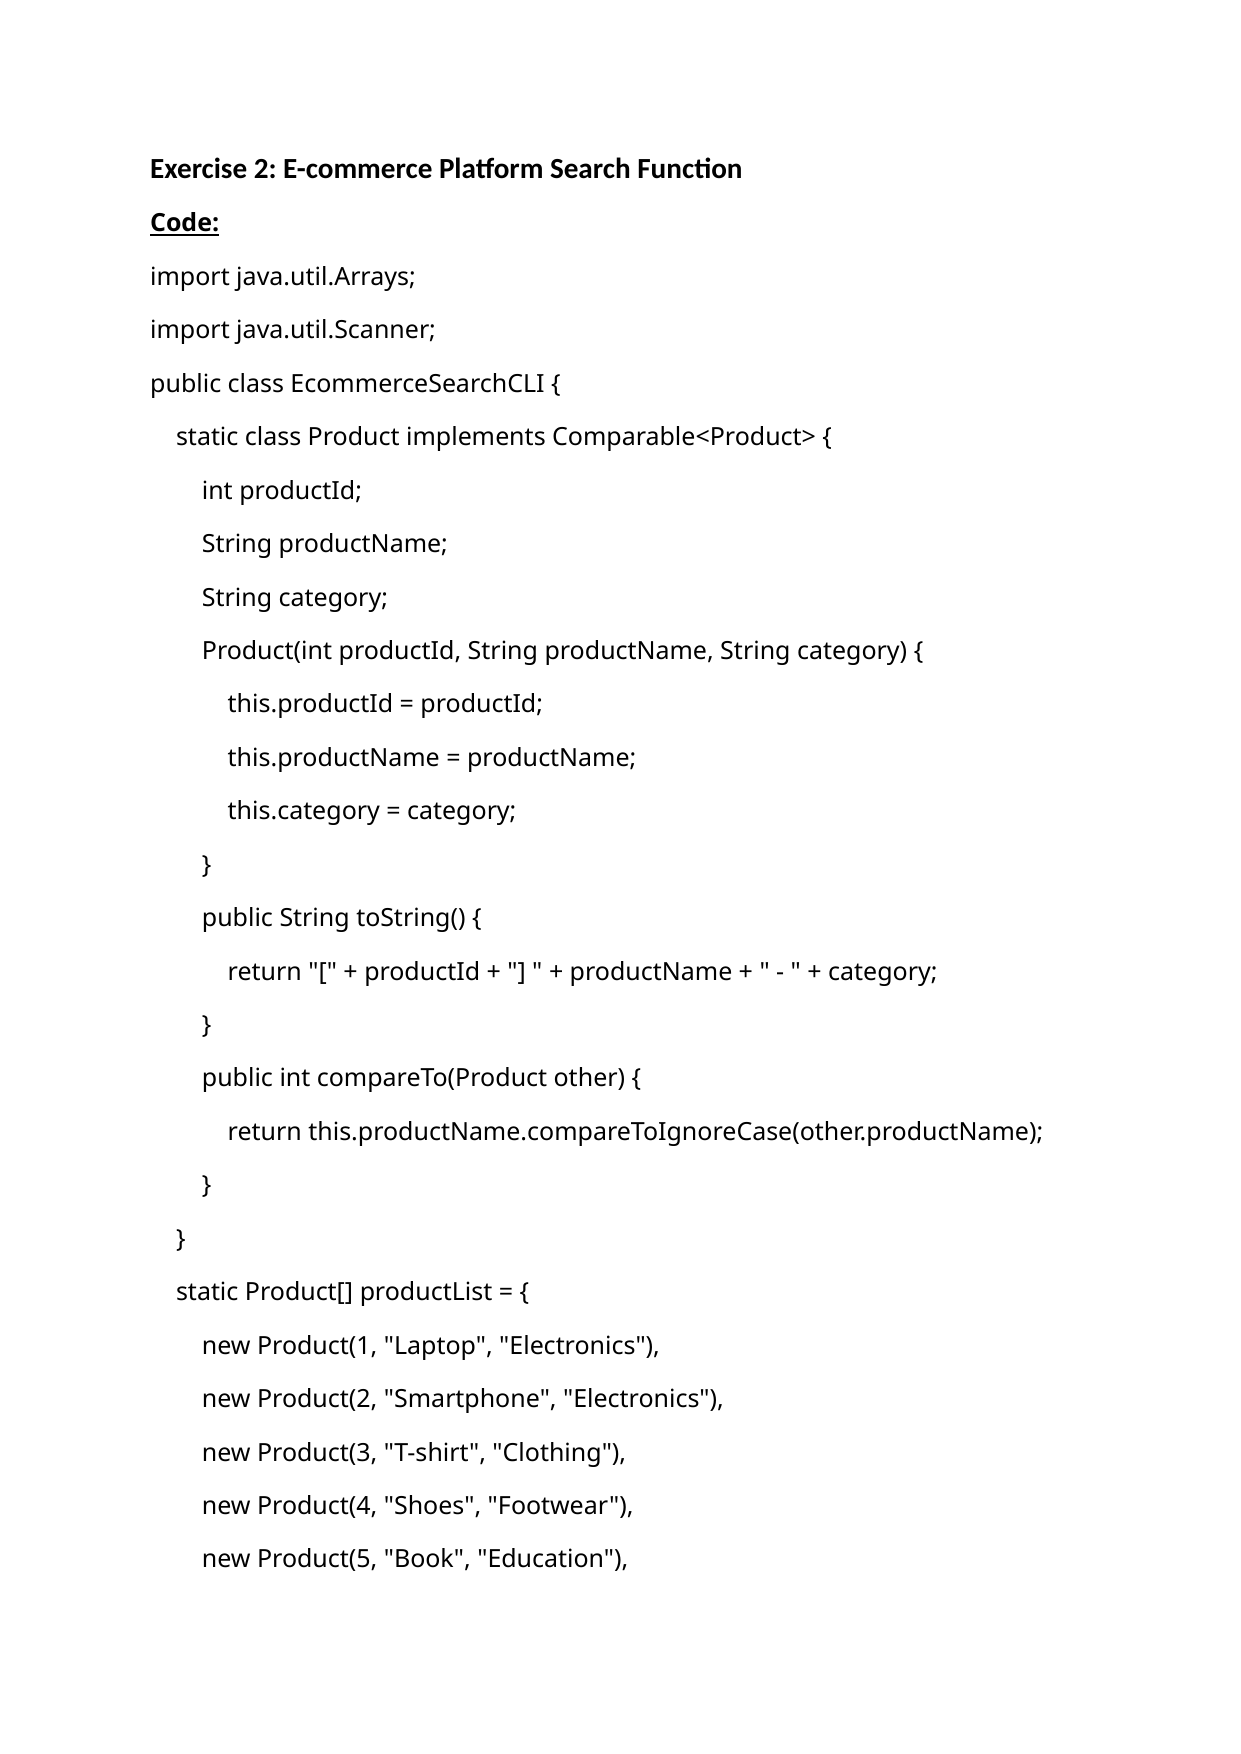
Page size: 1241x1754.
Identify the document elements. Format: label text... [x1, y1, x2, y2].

text String category; [150, 579, 1090, 613]
text this.productName = productName; [150, 739, 1090, 773]
text String productName; [150, 526, 1090, 560]
text int productId; [150, 472, 1090, 506]
text } [150, 846, 1090, 880]
text public int compareTo(Product other) { [150, 1060, 1090, 1094]
text public String toString() { [150, 900, 1090, 934]
text Product(int productId, String productName, String category) { [150, 633, 1090, 667]
text import java.util.Scanner; [150, 312, 1090, 346]
text static class Product implements Comparable<Product> { [150, 419, 1090, 453]
text new Product(5, "Book", "Education"), [150, 1541, 1090, 1575]
text Code: [150, 205, 1090, 239]
text Exercise 2: E-commerce Platform Search Function [150, 150, 1090, 186]
text return this.productName.compareToIgnoreCase(other.productName); [150, 1113, 1090, 1148]
text import java.util.Arrays; [150, 258, 1090, 293]
text } [150, 1220, 1090, 1254]
text new Product(4, "Shoes", "Footwear"), [150, 1488, 1090, 1522]
text static Product[] productList = { [150, 1274, 1090, 1308]
text } [150, 1167, 1090, 1201]
text return "[" + productId + "] " + productName + " - " + category; [150, 953, 1090, 987]
text new Product(3, "T-shirt", "Clothing"), [150, 1434, 1090, 1468]
text this.category = category; [150, 793, 1090, 827]
text public class EcommerceSearchCLI { [150, 365, 1090, 399]
text new Product(2, "Smartphone", "Electronics"), [150, 1381, 1090, 1415]
text this.productId = productId; [150, 686, 1090, 720]
text } [150, 1007, 1090, 1041]
text new Product(1, "Laptop", "Electronics"), [150, 1327, 1090, 1361]
